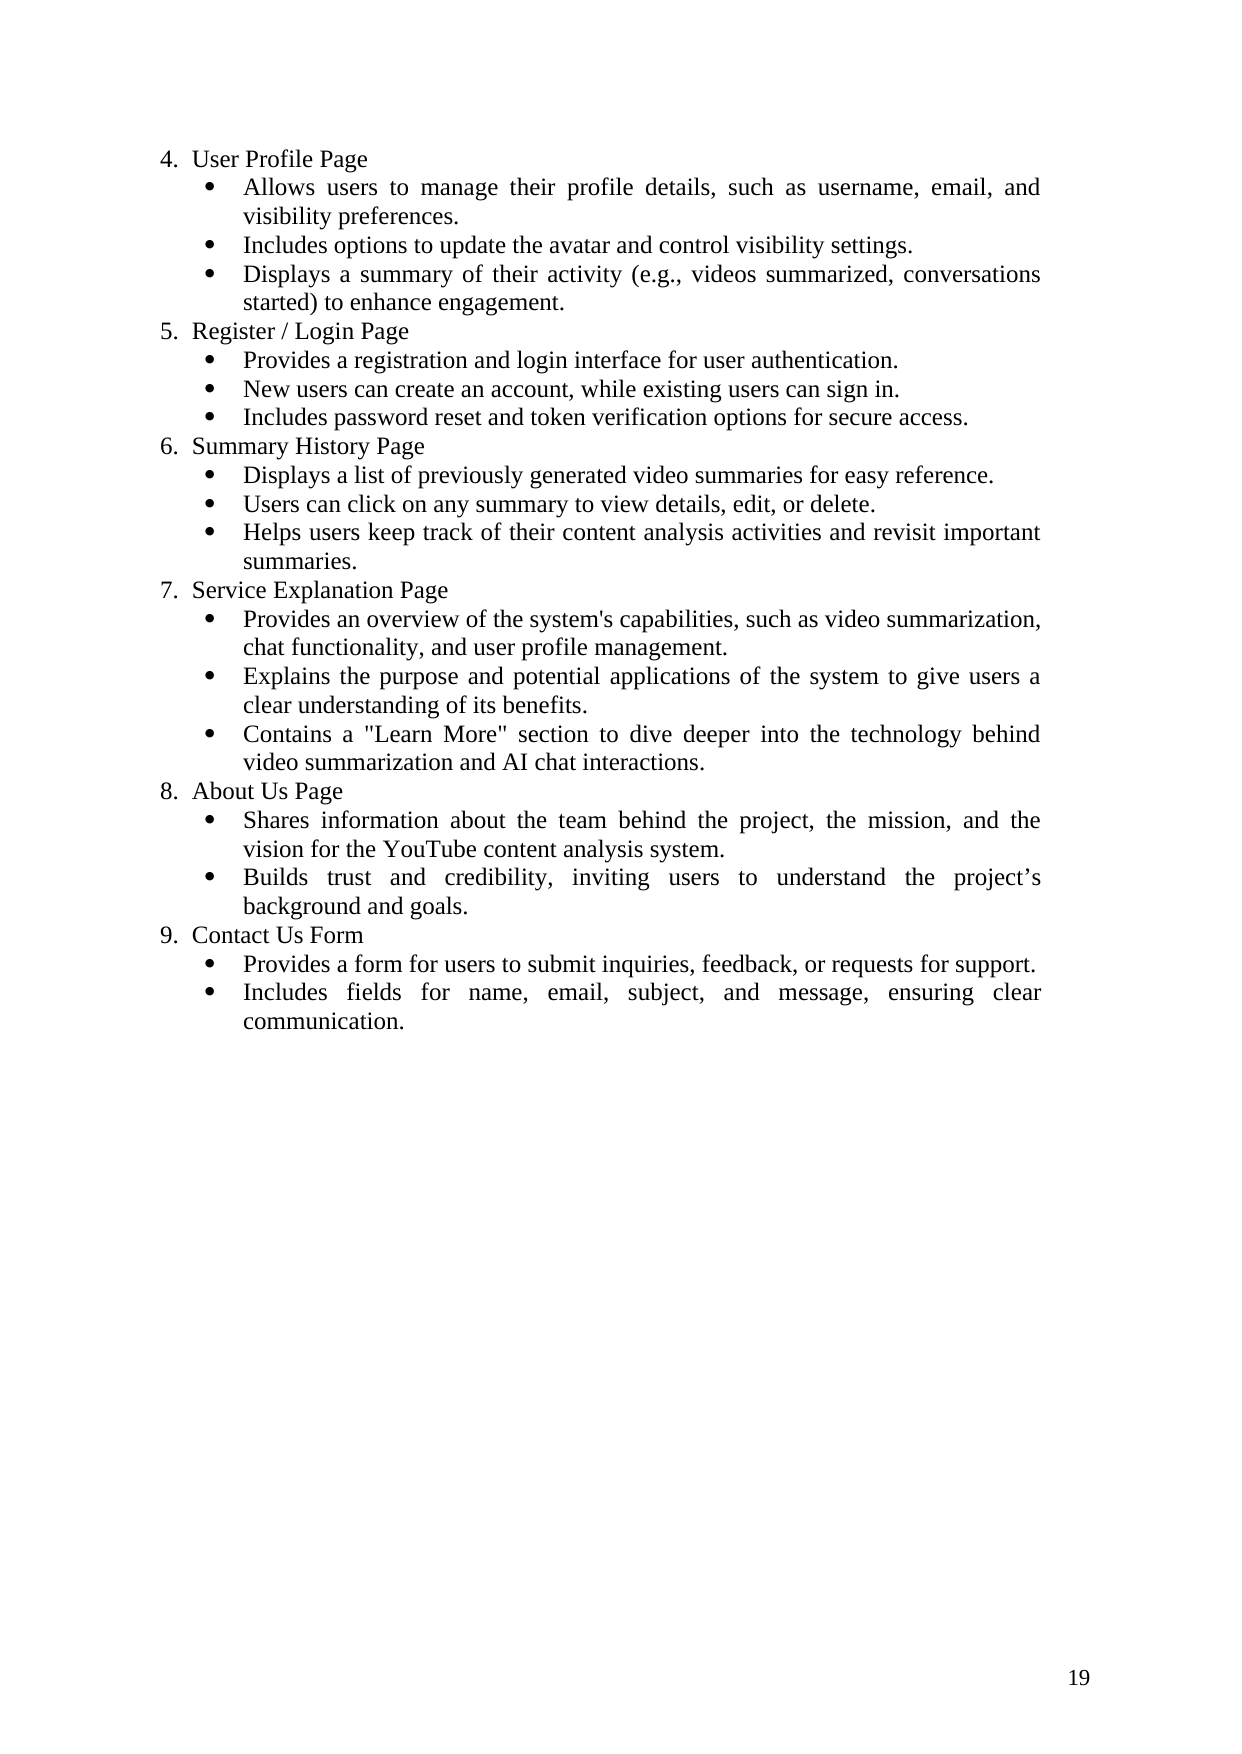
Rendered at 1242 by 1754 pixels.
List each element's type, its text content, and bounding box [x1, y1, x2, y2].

list Contains a "Learn More" section to dive deeper into the technology behind video summarization and AI chat interactions. [205, 719, 1042, 776]
list Provides a form for users to submit inquiries, feedback, or requests for support. [205, 949, 1042, 977]
list Provides an overview of the system's capabilities, such as video summarization, chat functionality, and user profile management. [205, 604, 1042, 661]
list Service Explanation Page [160, 575, 1042, 604]
list Provides a registration and login interface for user authentication. [205, 345, 1042, 374]
list User Profile Page [160, 144, 1042, 172]
list About Us Page [160, 776, 1042, 805]
list New users can create an account, while existing users can sign in. [205, 374, 1042, 402]
list Shares information about the team behind the project, the mission, and the vision for the YouTube content analysis system. [205, 805, 1042, 862]
list Summary History Page [160, 431, 1042, 460]
list Helps users keep track of their content analysis activities and revisit important summaries. [205, 517, 1042, 575]
list Users can click on any summary to view details, edit, or delete. [205, 489, 1042, 517]
list Includes fields for name, email, subject, and message, ensuring clear communication. [205, 977, 1042, 1035]
list Includes password reset and token verification options for secure access. [205, 402, 1042, 431]
list Displays a list of previously generated video summaries for easy reference. [205, 460, 1042, 489]
list Contact Us Form [160, 920, 1042, 949]
list Builds trust and credibility, inviting users to understand the project’s background and goals. [205, 862, 1042, 920]
list Register / Login Page [160, 316, 1042, 345]
list Allows users to manage their profile details, such as username, email, and visibility preferences. [205, 172, 1042, 230]
list Explains the purpose and potential applications of the system to give users a clear understanding of its benefits. [205, 661, 1042, 719]
list Includes options to update the avatar and control visibility settings. [205, 230, 1042, 259]
list Displays a summary of their activity (e.g., videos summarized, conversations started) to enhance engagement. [205, 259, 1042, 316]
